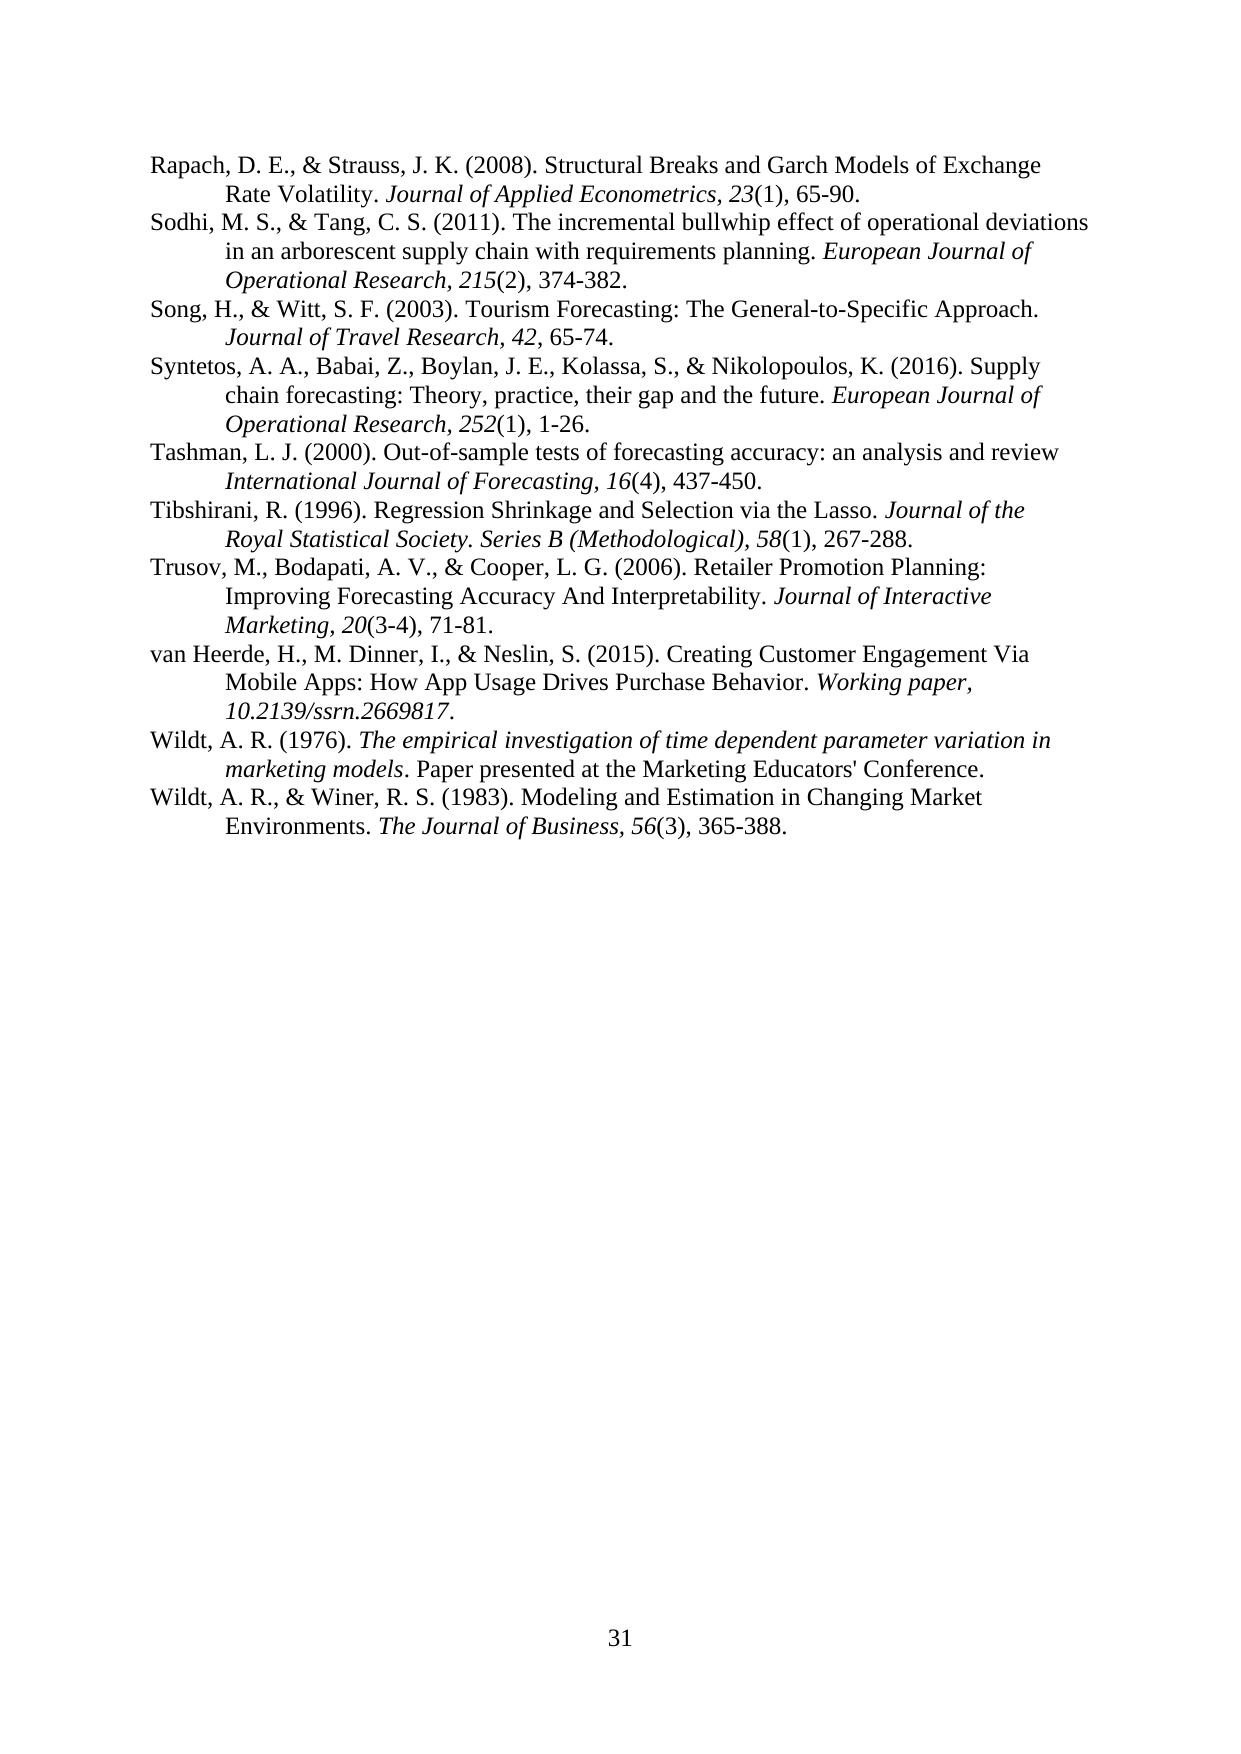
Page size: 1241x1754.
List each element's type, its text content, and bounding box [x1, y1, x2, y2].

text Syntetos, A. A., Babai, Z., Boylan, J. E., Kolassa, S., & Nikolopoulos, K. (2016). Supply chain forecasting: Theory, practice, their gap and the future. European Journal of Operational Research, 252(1), 1-26. [150, 351, 1090, 437]
text Wildt, A. R. (1976). The empirical investigation of time dependent parameter variation in marketing models. Paper presented at the Marketing Educators' Conference. [150, 725, 1090, 782]
text Tashman, L. J. (2000). Out-of-sample tests of forecasting accuracy: an analysis and review International Journal of Forecasting, 16(4), 437-450. [150, 437, 1090, 495]
text van Heerde, H., M. Dinner, I., & Neslin, S. (2015). Creating Customer Engagement Via Mobile Apps: How App Usage Drives Purchase Behavior. Working paper, 10.2139/ssrn.2669817. [150, 639, 1090, 725]
text Trusov, M., Bodapati, A. V., & Cooper, L. G. (2006). Retailer Promotion Planning: Improving Forecasting Accuracy And Interpretability. Journal of Interactive Marketing, 20(3-4), 71-81. [150, 552, 1090, 639]
text Wildt, A. R., & Winer, R. S. (1983). Modeling and Estimation in Changing Market Environments. The Journal of Business, 56(3), 365-388. [150, 782, 1090, 840]
text Sodhi, M. S., & Tang, C. S. (2011). The incremental bullwhip effect of operational deviations in an arborescent supply chain with requirements planning. European Journal of Operational Research, 215(2), 374-382. [150, 207, 1090, 294]
text Song, H., & Witt, S. F. (2003). Tourism Forecasting: The General-to-Specific Approach. Journal of Travel Research, 42, 65-74. [150, 294, 1090, 351]
text Tibshirani, R. (1996). Regression Shrinkage and Selection via the Lasso. Journal of the Royal Statistical Society. Series B (Methodological), 58(1), 267-288. [150, 495, 1090, 552]
text Rapach, D. E., & Strauss, J. K. (2008). Structural Breaks and Garch Models of Exchange Rate Volatility. Journal of Applied Econometrics, 23(1), 65-90. [150, 150, 1090, 207]
